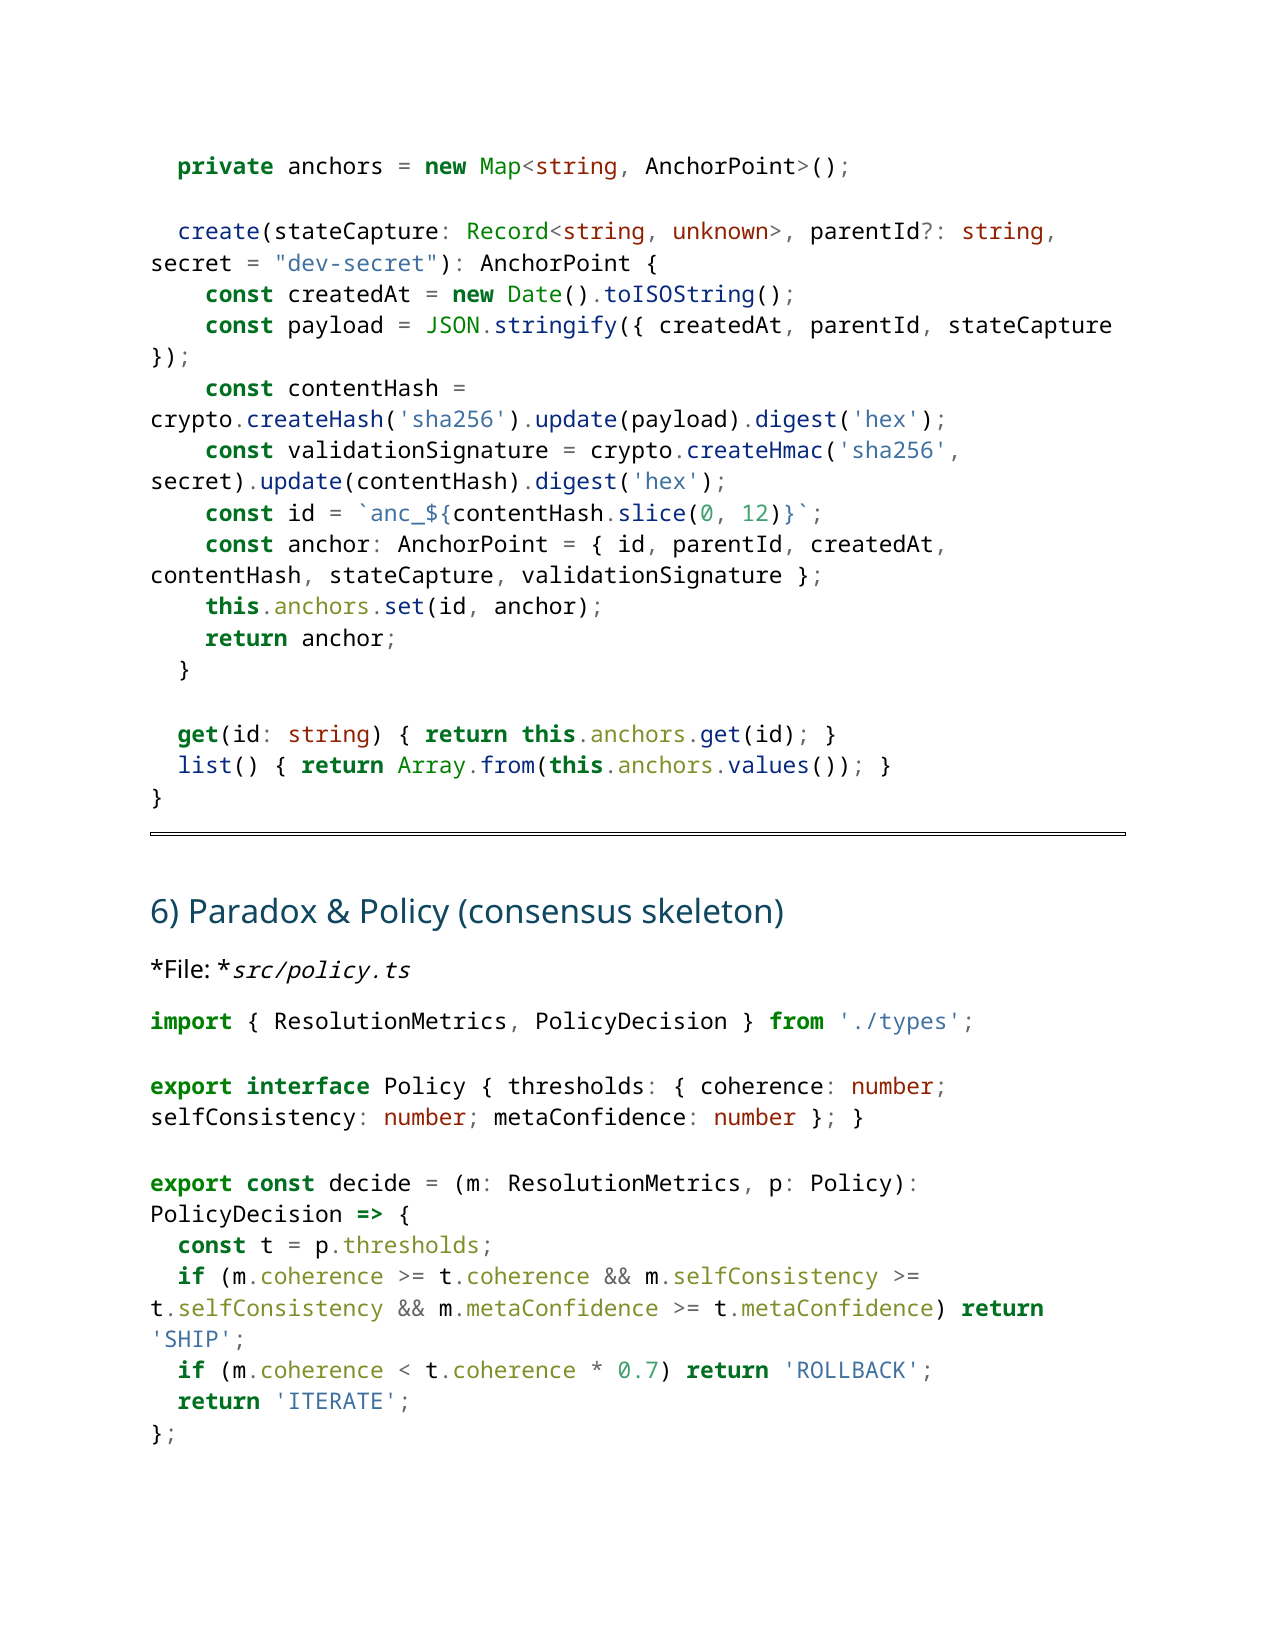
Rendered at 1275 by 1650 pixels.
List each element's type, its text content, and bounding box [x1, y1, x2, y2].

text *File: *src/policy.ts [150, 952, 1125, 986]
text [150, 150, 1125, 812]
subtitle 6) Paradox & Policy (consensus skeleton) [150, 888, 1125, 933]
text import { ResolutionMetrics, PolicyDecision } from './types'; export interface Policy { thresholds: { coherence: number; selfConsistency: number; metaConfidence: number }; } export const decide = (m: ResolutionMetrics, p: Policy): PolicyDecision => { const t = p.thresholds; if (m.coherence >= t.coherence && m.selfConsistency >= t.selfConsistency && m.metaConfidence >= t.metaConfidence) return 'SHIP'; if (m.coherence < t.coherence * 0.7) return 'ROLLBACK'; return 'ITERATE'; }; [150, 1004, 1125, 1448]
